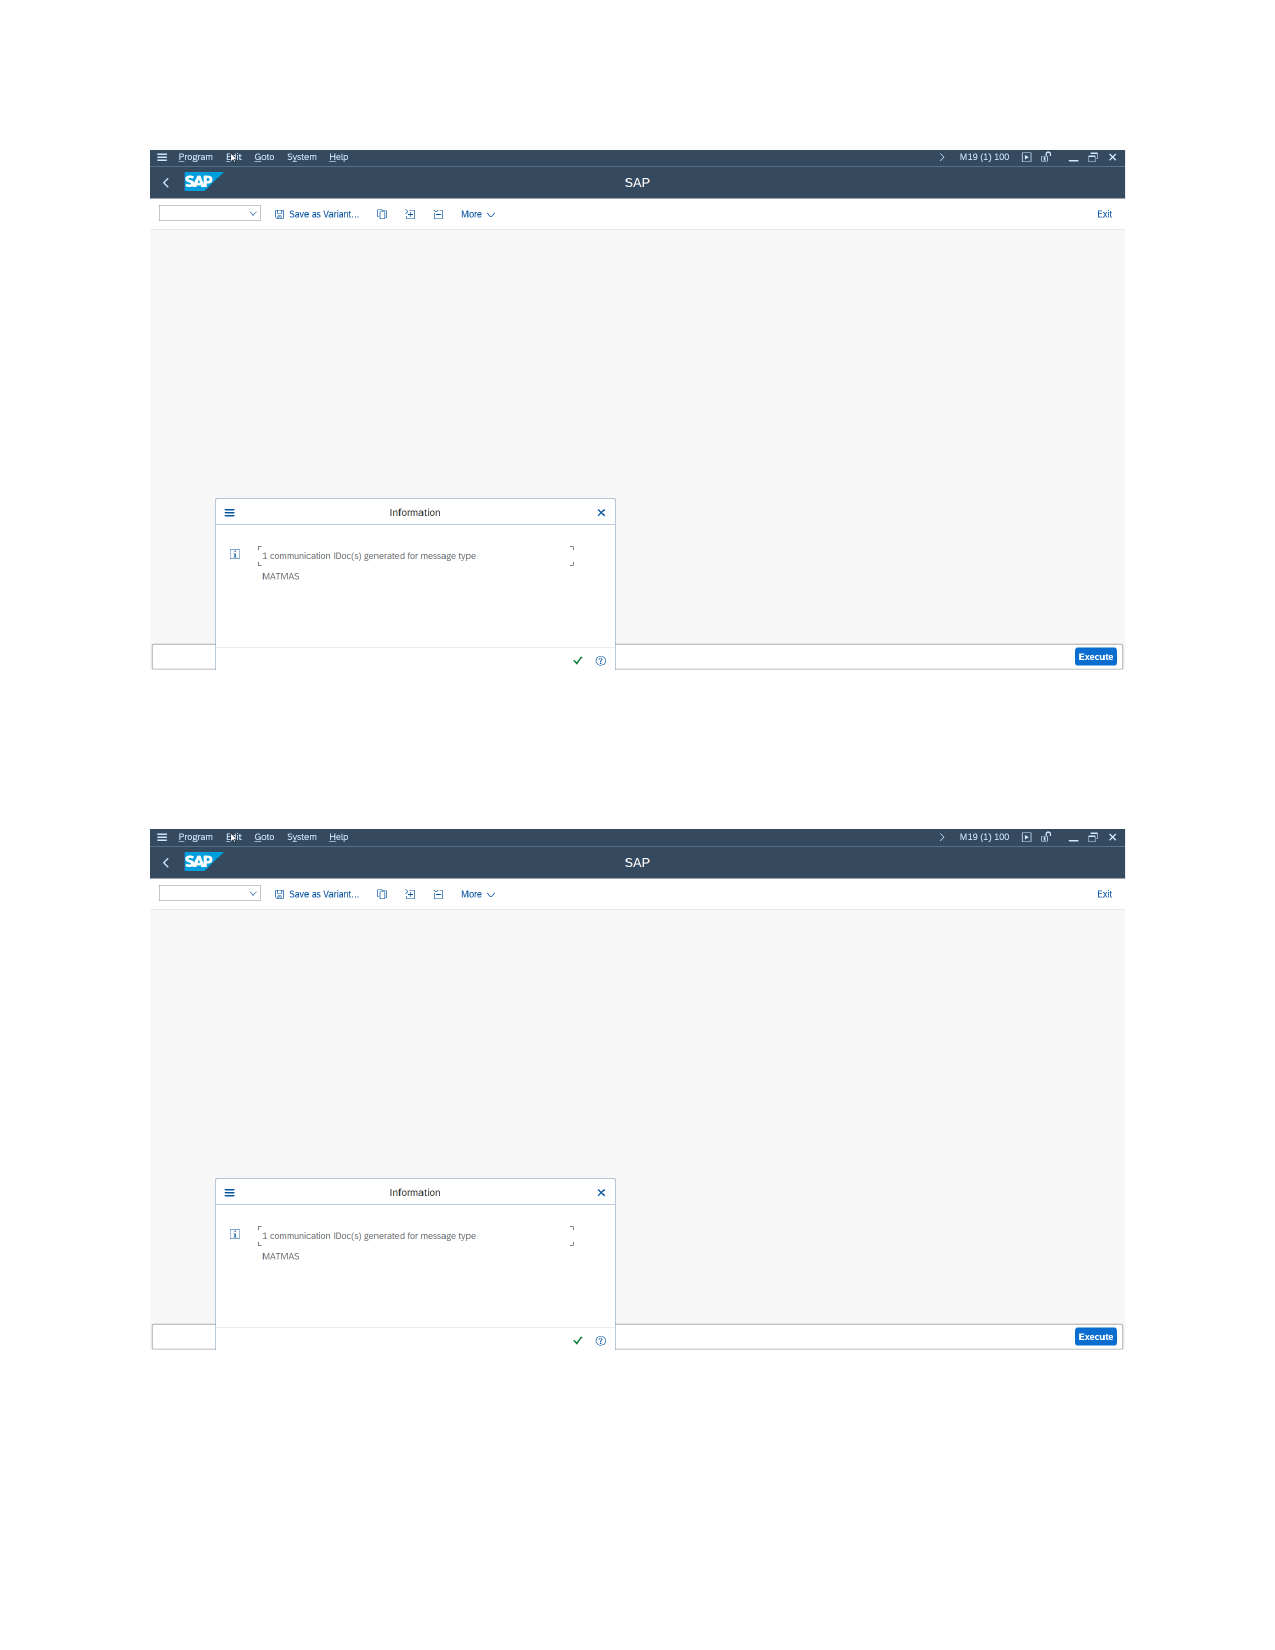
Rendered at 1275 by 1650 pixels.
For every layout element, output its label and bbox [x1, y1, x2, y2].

picture [150, 150, 1125, 670]
picture [150, 829, 1125, 1350]
